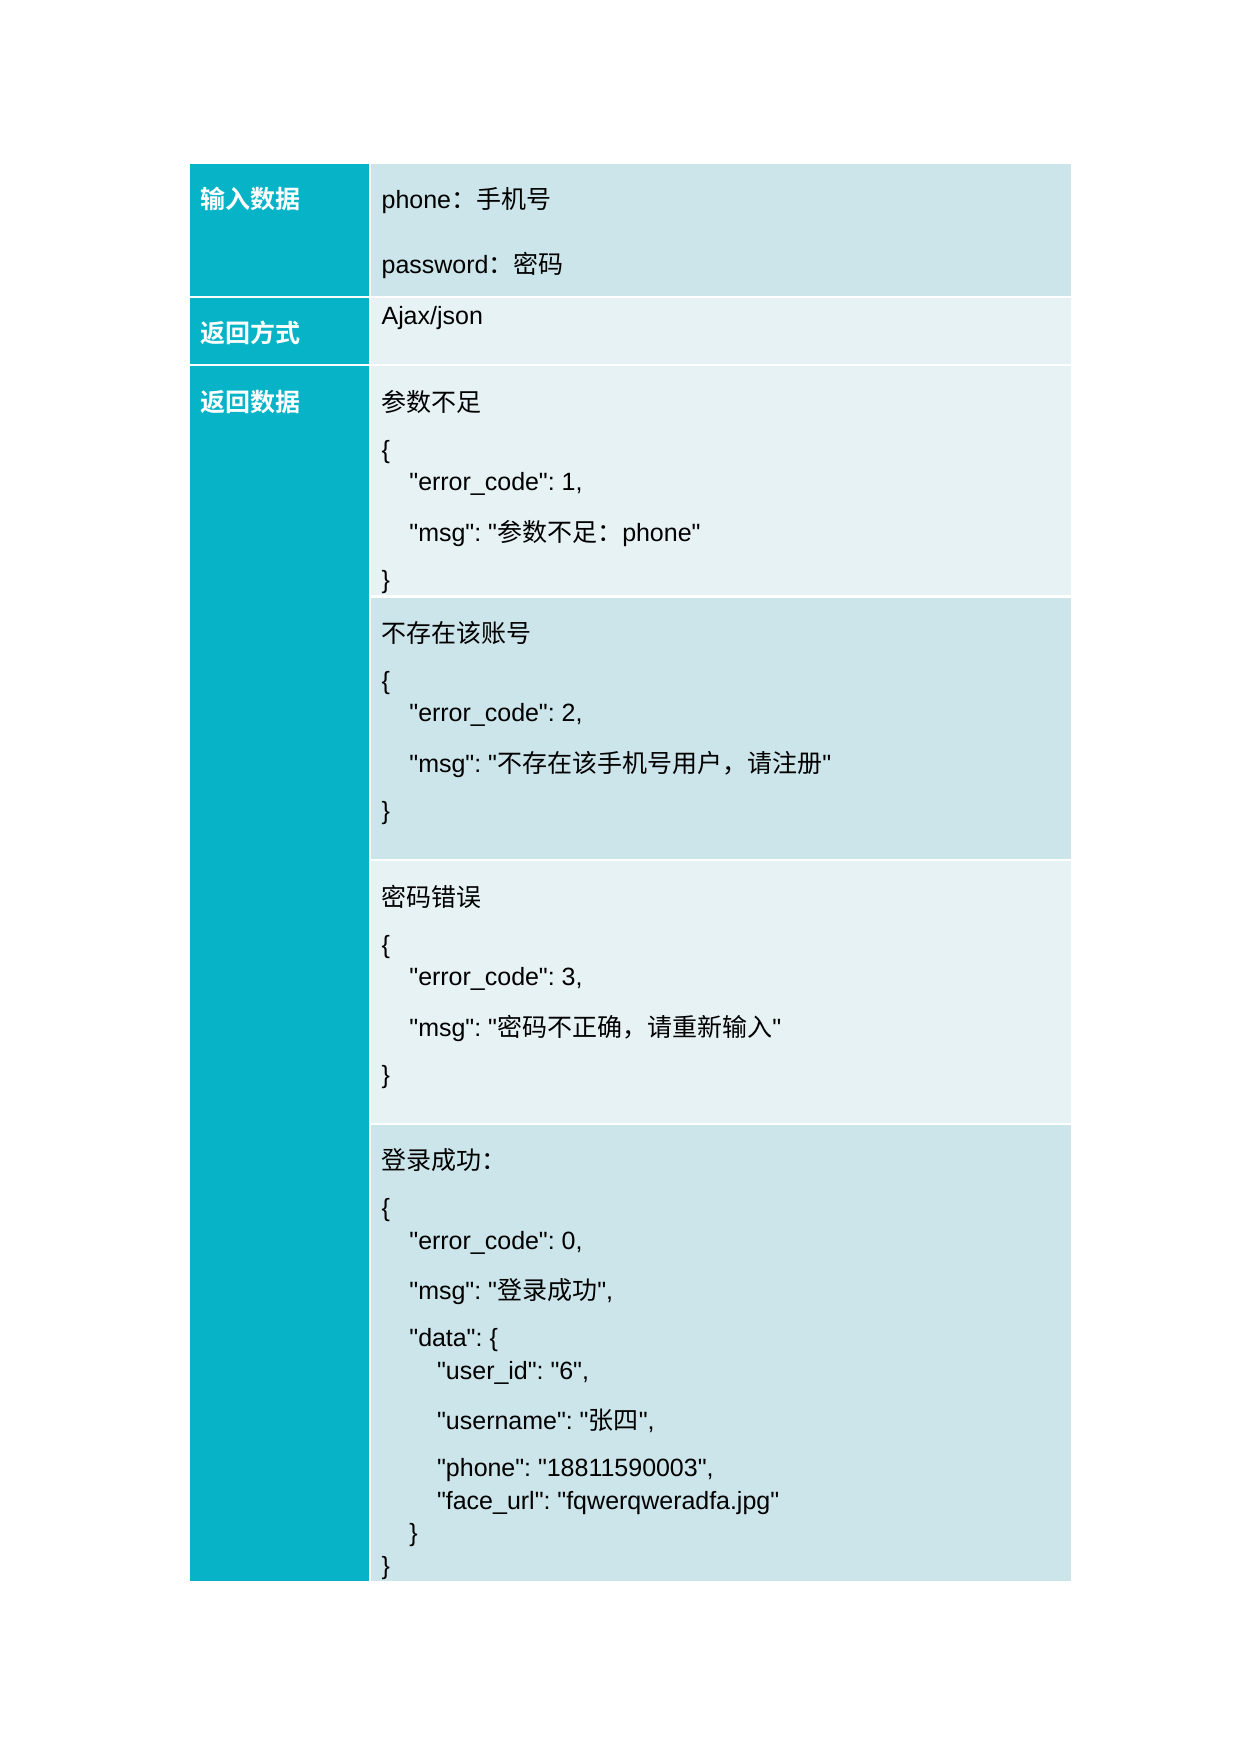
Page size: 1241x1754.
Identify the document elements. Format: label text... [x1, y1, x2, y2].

table_cell phone：手机号 password：密码 [371, 164, 1071, 296]
table_cell 登录成功： { "error_code": 0, "msg": "登录成功", "data": { "user_id": "6", "username": "张四", "phone": "18811590003", "face_url": "fqwerqweradfa.jpg" } } [371, 1125, 1071, 1581]
table_cell Ajax/json [371, 298, 1071, 364]
table_cell 参数不足 { "error_code": 1, "msg": "参数不足：phone" } [371, 366, 1071, 595]
table_cell 不存在该账号 { "error_code": 2, "msg": "不存在该手机号用户，请注册" } [371, 598, 1071, 859]
table_cell 输入数据 [190, 164, 369, 296]
table_cell 返回方式 [190, 298, 369, 364]
table_cell 密码错误 { "error_code": 3, "msg": "密码不正确，请重新输入" } [371, 861, 1071, 1123]
table_cell 返回数据 [190, 366, 369, 1581]
